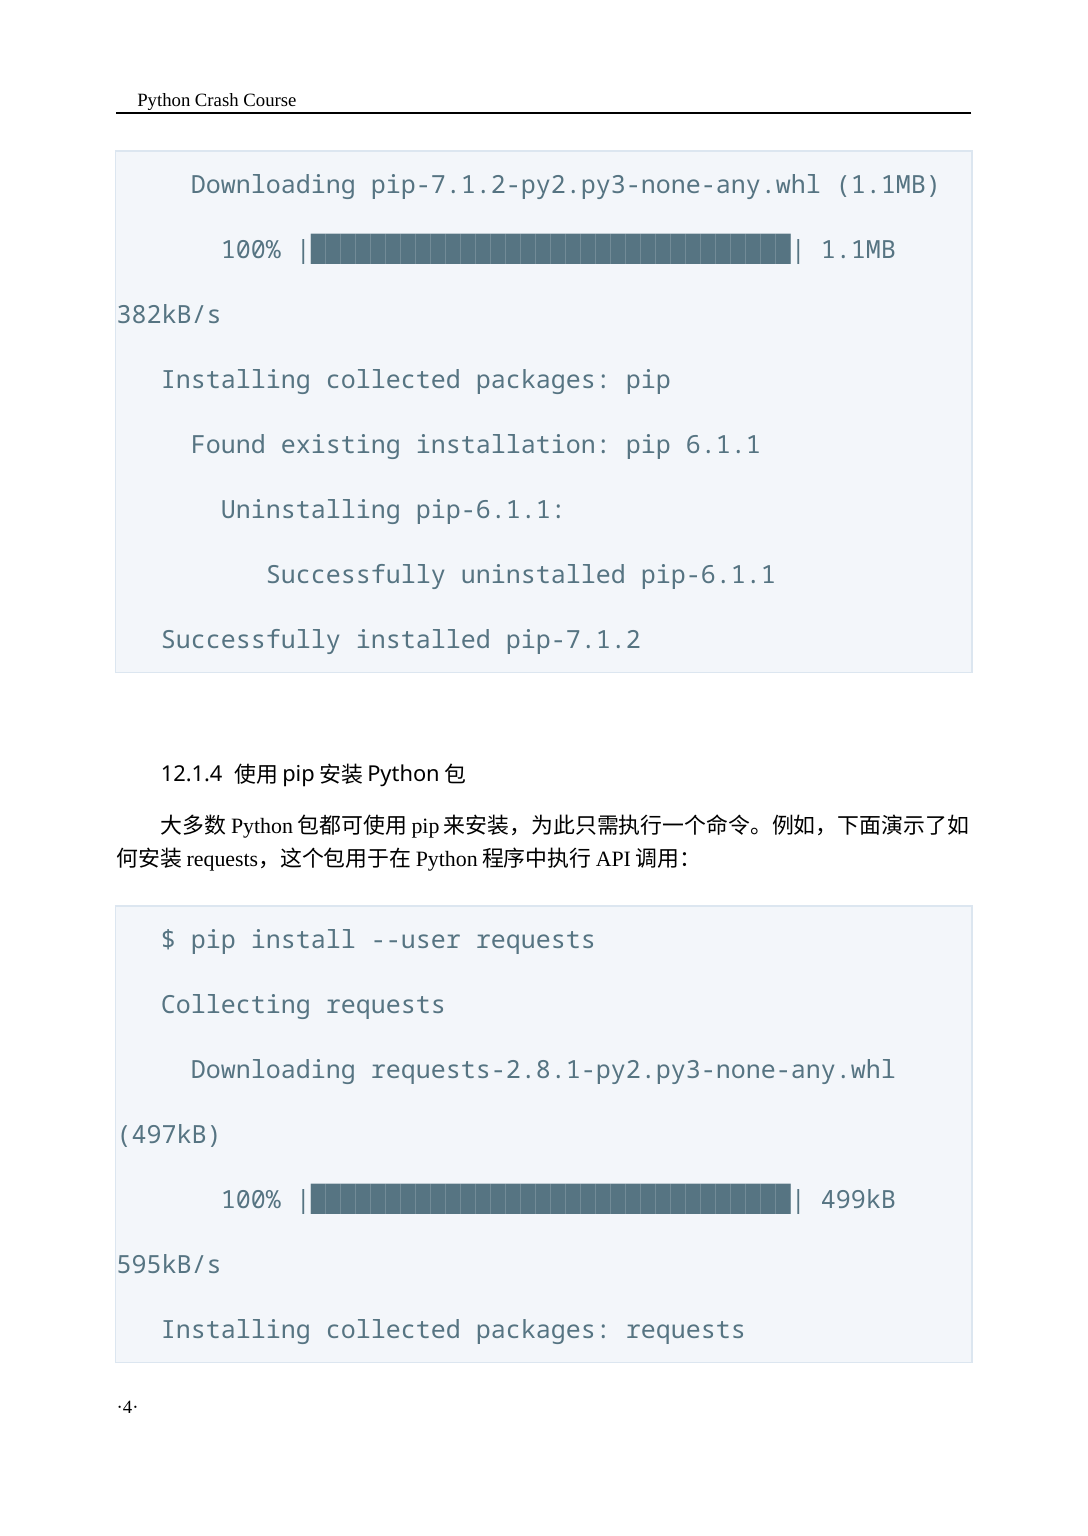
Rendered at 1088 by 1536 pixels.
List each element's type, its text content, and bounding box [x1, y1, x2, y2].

subtitle 12.1.4 使用pip安装Python包 [116, 757, 971, 789]
text 100% |████████████████████████████████| 499kB 595kB/s [116, 1167, 971, 1295]
text Installing collected packages: requests [116, 1295, 971, 1362]
text Found existing installation: pip 6.1.1 [116, 412, 971, 477]
text 大多数Python包都可使用pip来安装，为此只需执行一个命令。例如，下面演示了如何安装requests，这个包用于在Python程序中执行API调用： [116, 808, 971, 873]
text Successfully installed pip-7.1.2 [116, 605, 971, 672]
text 100% |████████████████████████████████| 1.1MB 382kB/s [116, 217, 971, 347]
text Uninstalling pip-6.1.1: [116, 477, 971, 542]
text Downloading requests-2.8.1-py2.py3-none-any.whl (497kB) [116, 1037, 971, 1167]
text Downloading pip-7.1.2-py2.py3-none-any.whl (1.1MB) [116, 152, 971, 217]
text Collecting requests [116, 972, 971, 1037]
text Installing collected packages: pip [116, 347, 971, 412]
text $ pip install --user requests [116, 907, 971, 972]
text Successfully uninstalled pip-6.1.1 [116, 542, 971, 605]
